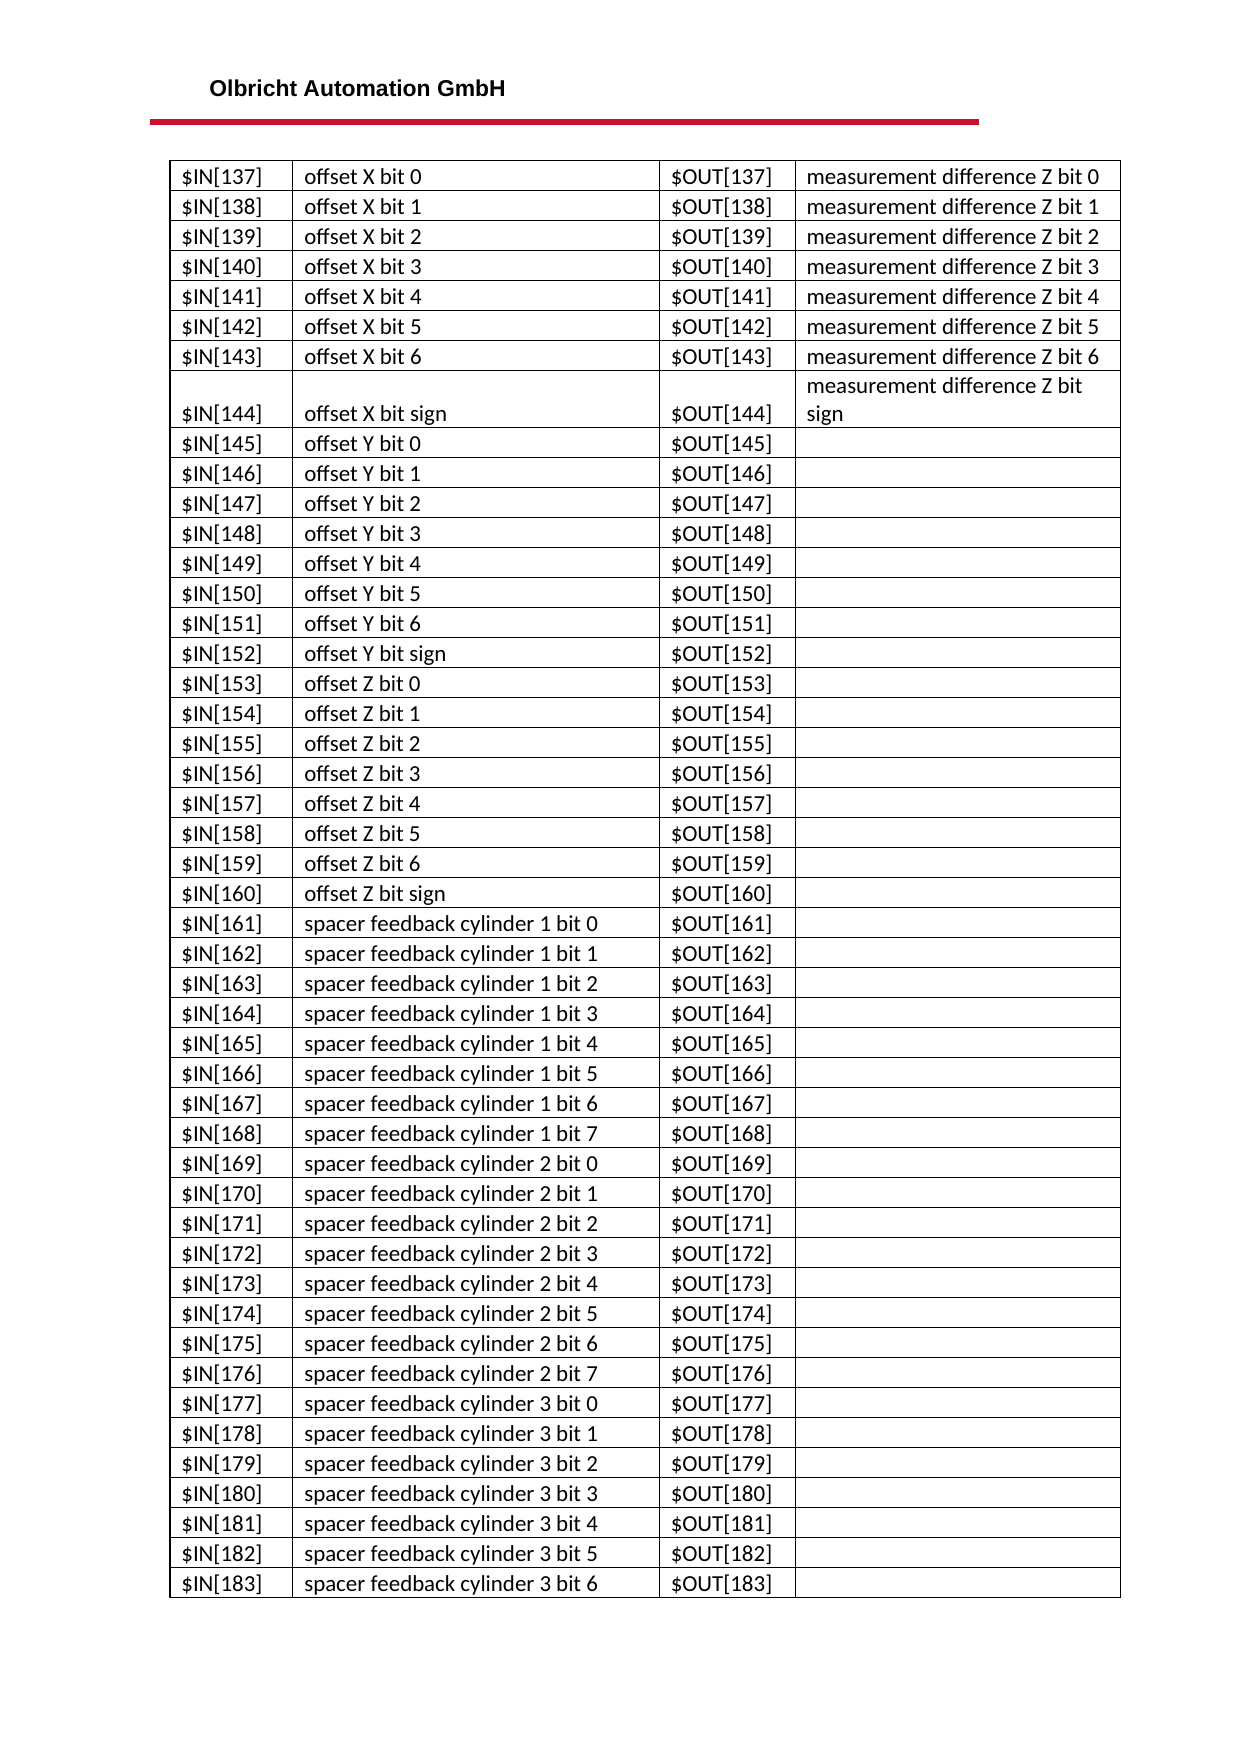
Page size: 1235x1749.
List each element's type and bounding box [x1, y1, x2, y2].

table_header [149, 150, 1132, 1598]
